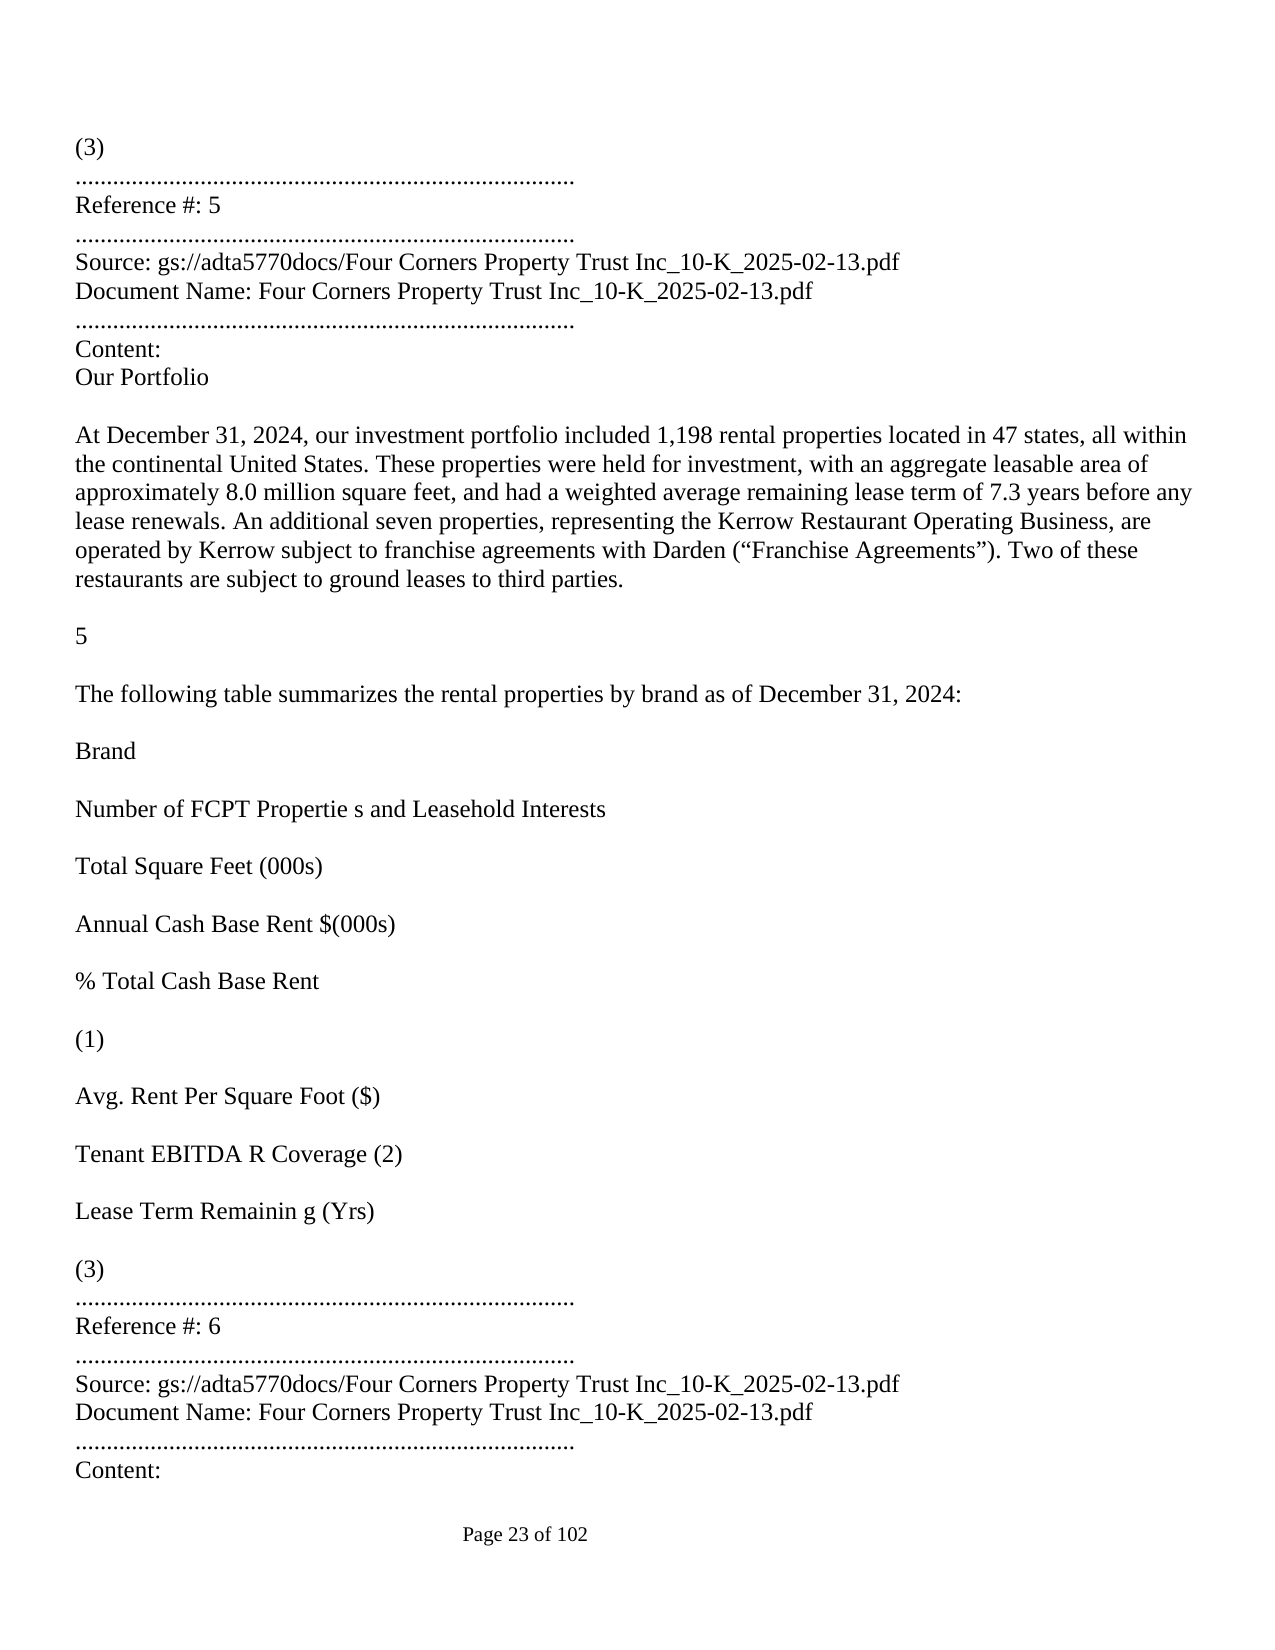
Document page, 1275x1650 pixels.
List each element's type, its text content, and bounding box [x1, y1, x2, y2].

text Our Portfolio [75, 362, 1200, 391]
text Lease Term Remainin g (Yrs) [75, 1196, 1200, 1225]
text At December 31, 2024, our investment portfolio included 1,198 rental properties located in 47 states, all within the continental United States. These properties were held for investment, with an aggregate leasable area of approximately 8.0 million square feet, and had a weighted average remaining lease term of 7.3 years before any lease renewals. An additional seven properties, representing the Kerrow Restaurant Operating Business, are operated by Kerrow subject to franchise agreements with Darden (“Franchise Agreements”). Two of these restaurants are subject to ground leases to third parties. [75, 420, 1200, 592]
text Number of FCPT Propertie s and Leasehold Interests [75, 794, 1200, 822]
text Source: gs://adta5770docs/Four Corners Property Trust Inc_10-K_2025-02-13.pdf [75, 247, 1200, 276]
text Total Square Feet (000s) [75, 851, 1200, 880]
text Avg. Rent Per Square Foot ($) [75, 1081, 1200, 1110]
text (1) [75, 1024, 1200, 1052]
text ................................................................................ [75, 1282, 1200, 1311]
text Reference #: 5 [75, 190, 1200, 219]
text ................................................................................ [75, 219, 1200, 247]
text Document Name: Four Corners Property Trust Inc_10-K_2025-02-13.pdf [75, 276, 1200, 305]
text Source: gs://adta5770docs/Four Corners Property Trust Inc_10-K_2025-02-13.pdf [75, 1369, 1200, 1397]
text ................................................................................ [75, 1340, 1200, 1369]
text % Total Cash Base Rent [75, 966, 1200, 995]
text ................................................................................ [75, 305, 1200, 334]
text ................................................................................ [75, 1426, 1200, 1455]
text Annual Cash Base Rent $(000s) [75, 909, 1200, 937]
text Document Name: Four Corners Property Trust Inc_10-K_2025-02-13.pdf [75, 1397, 1200, 1426]
text 5 [75, 621, 1200, 650]
text The following table summarizes the rental properties by brand as of December 31, 2024: [75, 679, 1200, 707]
text Reference #: 6 [75, 1311, 1200, 1340]
text (3) [75, 132, 1200, 161]
text Content: [75, 334, 1200, 362]
text Tenant EBITDA R Coverage (2) [75, 1139, 1200, 1167]
text ................................................................................ [75, 161, 1200, 190]
text (3) [75, 1254, 1200, 1282]
text Content: [75, 1455, 1200, 1484]
text Brand [75, 736, 1200, 765]
